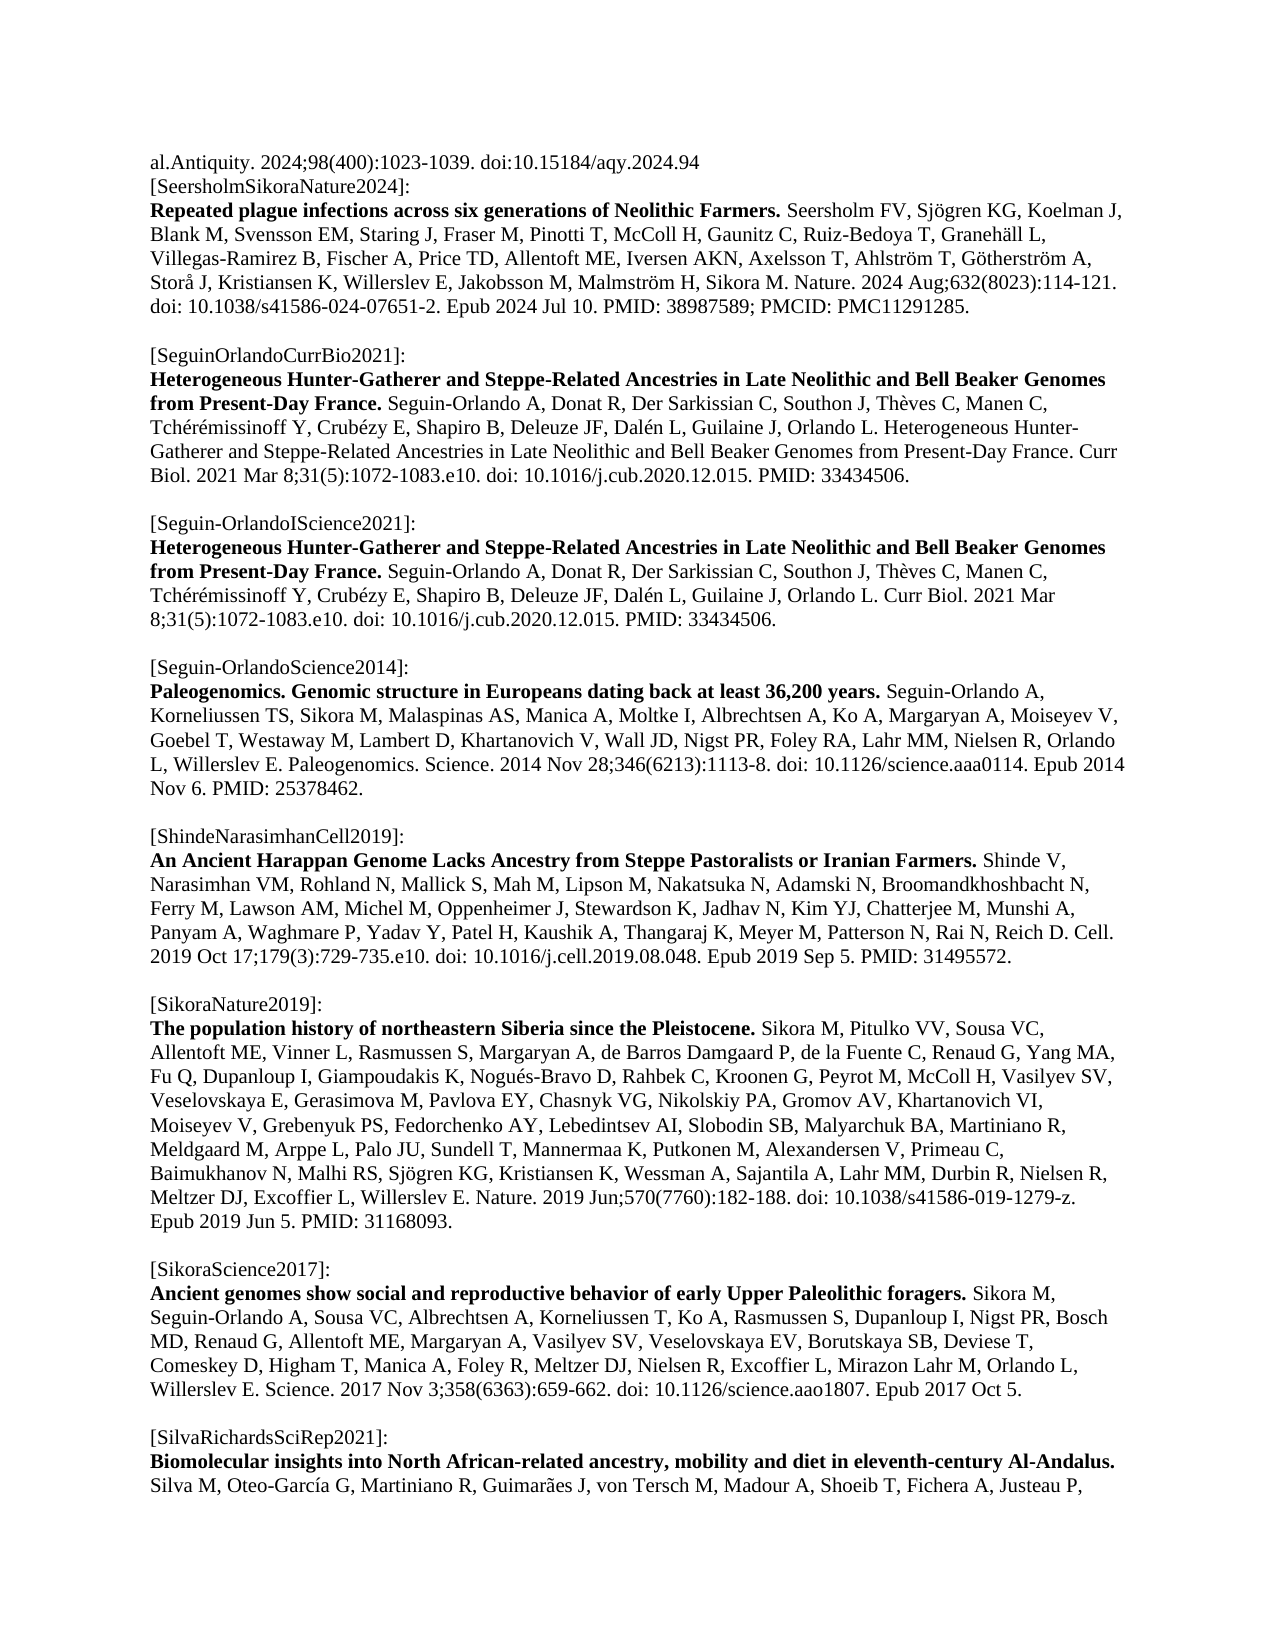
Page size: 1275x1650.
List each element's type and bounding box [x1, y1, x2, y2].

text [150, 150, 1125, 1497]
